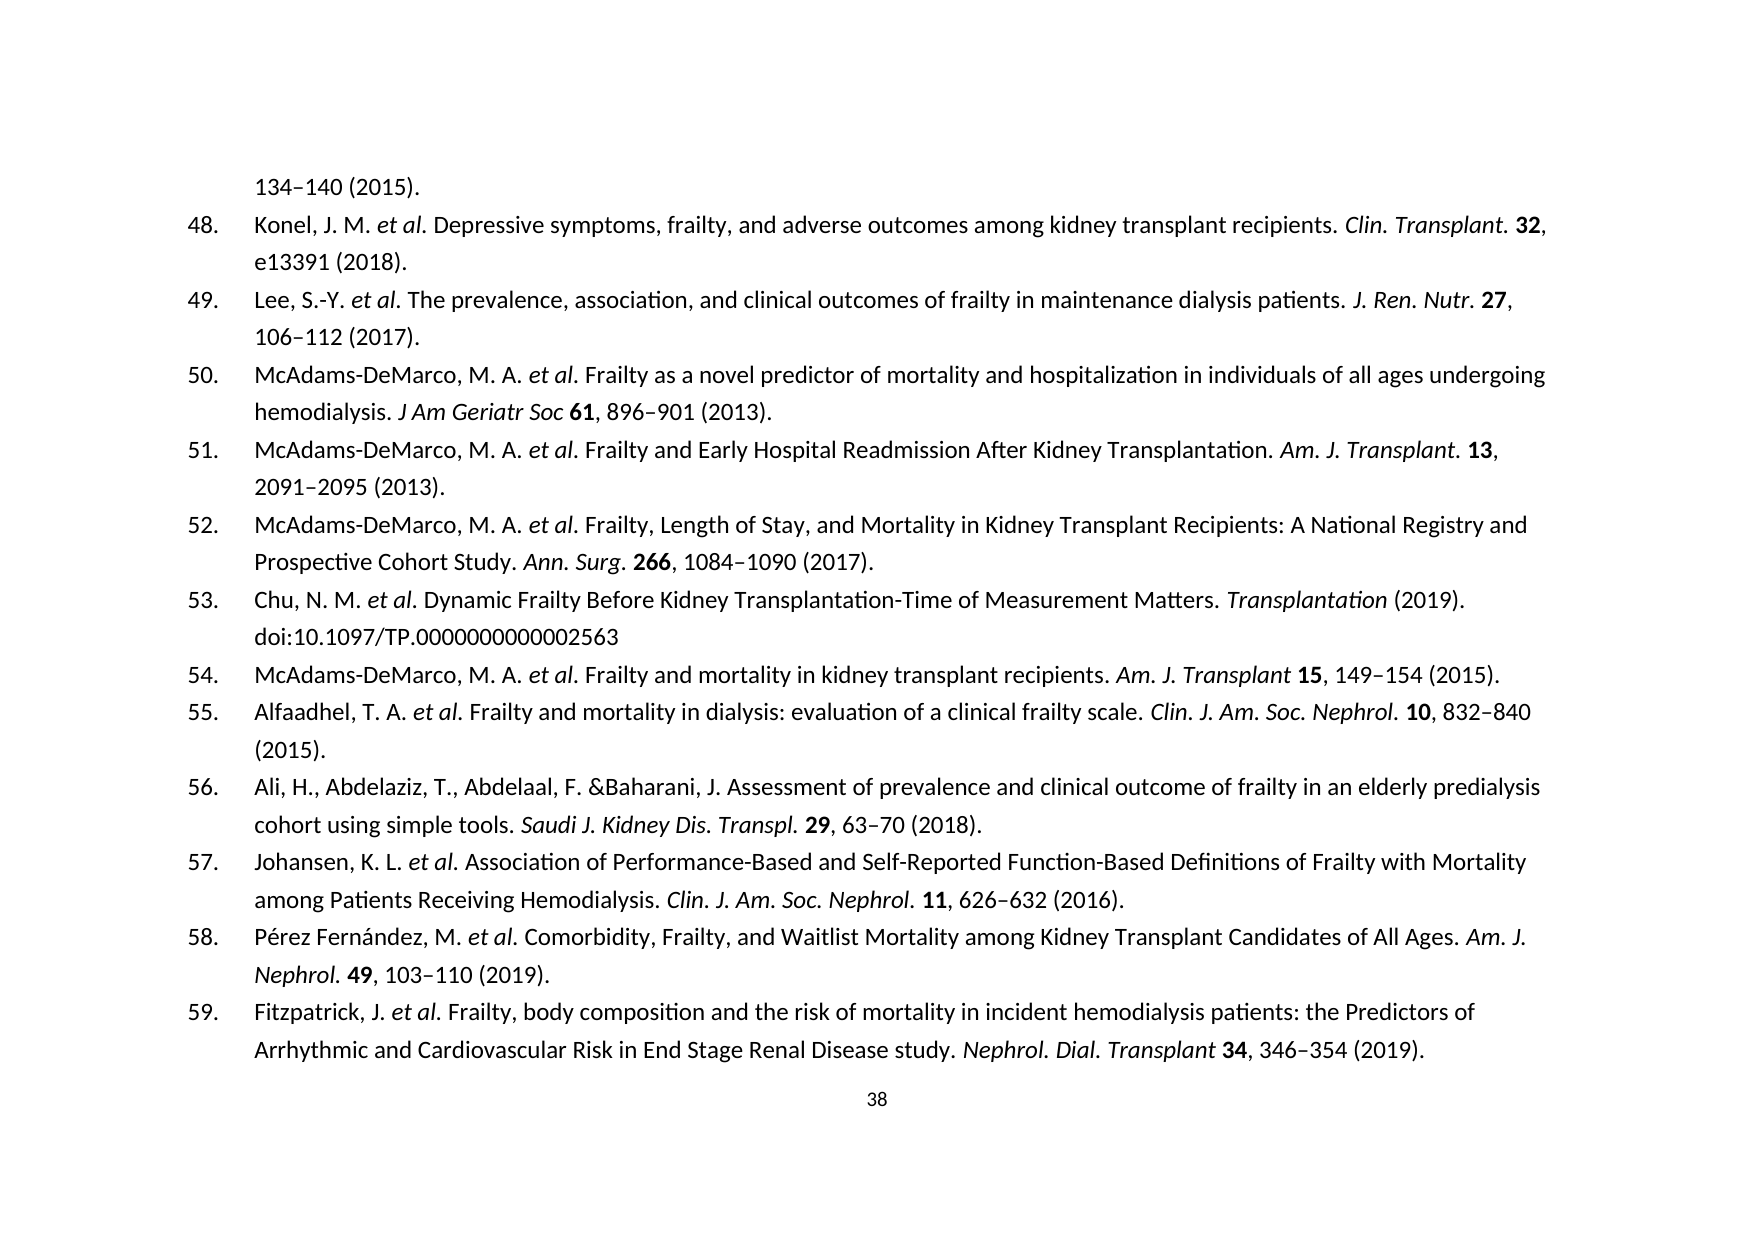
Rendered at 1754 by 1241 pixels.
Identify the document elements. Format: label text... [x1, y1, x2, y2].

text 49. Lee, S.-Y. et al. The prevalence, association, and clinical outcomes of frailty in maintenance dialysis patients. J. Ren. Nutr. 27, 106–112 (2017). [187, 281, 1566, 356]
text 56. Ali, H., Abdelaziz, T., Abdelaal, F. &Baharani, J. Assessment of prevalence and clinical outcome of frailty in an elderly predialysis cohort using simple tools. Saudi J. Kidney Dis. Transpl. 29, 63–70 (2018). [187, 768, 1566, 843]
text 58. Pérez Fernández, M. et al. Comorbidity, Frailty, and Waitlist Mortality among Kidney Transplant Candidates of All Ages. Am. J. Nephrol. 49, 103–110 (2019). [187, 918, 1566, 993]
text 55. Alfaadhel, T. A. et al. Frailty and mortality in dialysis: evaluation of a clinical frailty scale. Clin. J. Am. Soc. Nephrol. 10, 832–840 (2015). [187, 693, 1566, 768]
text 51. McAdams-DeMarco, M. A. et al. Frailty and Early Hospital Readmission After Kidney Transplantation. Am. J. Transplant. 13, 2091–2095 (2013). [187, 431, 1566, 506]
text 57. Johansen, K. L. et al. Association of Performance-Based and Self-Reported Function-Based Definitions of Frailty with Mortality among Patients Receiving Hemodialysis. Clin. J. Am. Soc. Nephrol. 11, 626–632 (2016). [187, 843, 1566, 918]
text 52. McAdams-DeMarco, M. A. et al. Frailty, Length of Stay, and Mortality in Kidney Transplant Recipients: A National Registry and Prospective Cohort Study. Ann. Surg. 266, 1084–1090 (2017). [187, 506, 1566, 581]
text 53. Chu, N. M. et al. Dynamic Frailty Before Kidney Transplantation-Time of Measurement Matters. Transplantation (2019). doi:10.1097/TP.0000000000002563 [187, 581, 1566, 656]
text 54. McAdams-DeMarco, M. A. et al. Frailty and mortality in kidney transplant recipients. Am. J. Transplant 15, 149–154 (2015). [187, 656, 1566, 693]
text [187, 168, 1566, 206]
text 48. Konel, J. M. et al. Depressive symptoms, frailty, and adverse outcomes among kidney transplant recipients. Clin. Transplant. 32, e13391 (2018). [187, 206, 1566, 281]
text 50. McAdams-DeMarco, M. A. et al. Frailty as a novel predictor of mortality and hospitalization in individuals of all ages undergoing hemodialysis. J Am Geriatr Soc 61, 896–901 (2013). [187, 356, 1566, 431]
text 59. Fitzpatrick, J. et al. Frailty, body composition and the risk of mortality in incident hemodialysis patients: the Predictors of Arrhythmic and Cardiovascular Risk in End Stage Renal Disease study. Nephrol. Dial. Transplant 34, 346–354 (2019). [187, 993, 1566, 1068]
